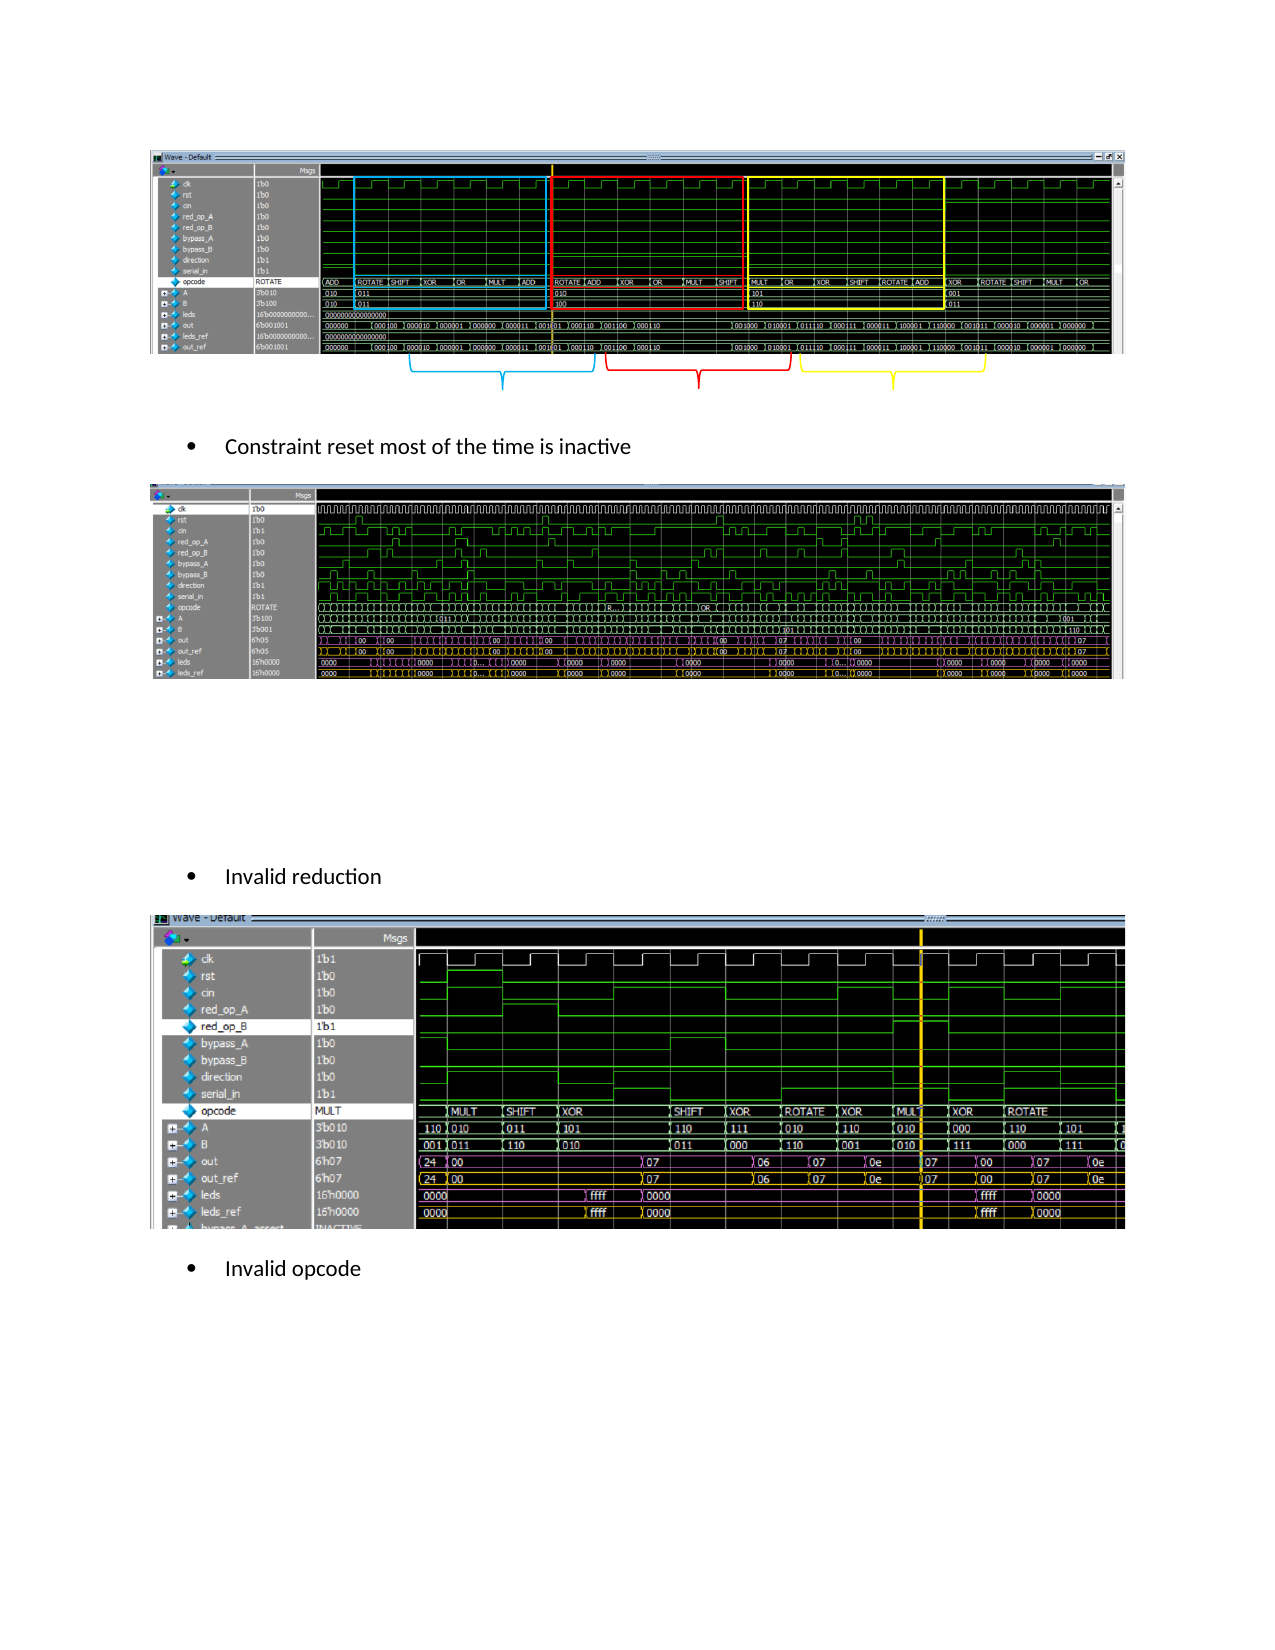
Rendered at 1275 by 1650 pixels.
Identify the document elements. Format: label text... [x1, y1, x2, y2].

list Constraint reset most of the time is inactive [187, 432, 1125, 460]
picture [150, 150, 1125, 354]
picture [150, 915, 1125, 1229]
list Invalid reduction [187, 862, 1125, 890]
list Invalid opcode [187, 1254, 1125, 1282]
picture [150, 484, 1125, 679]
